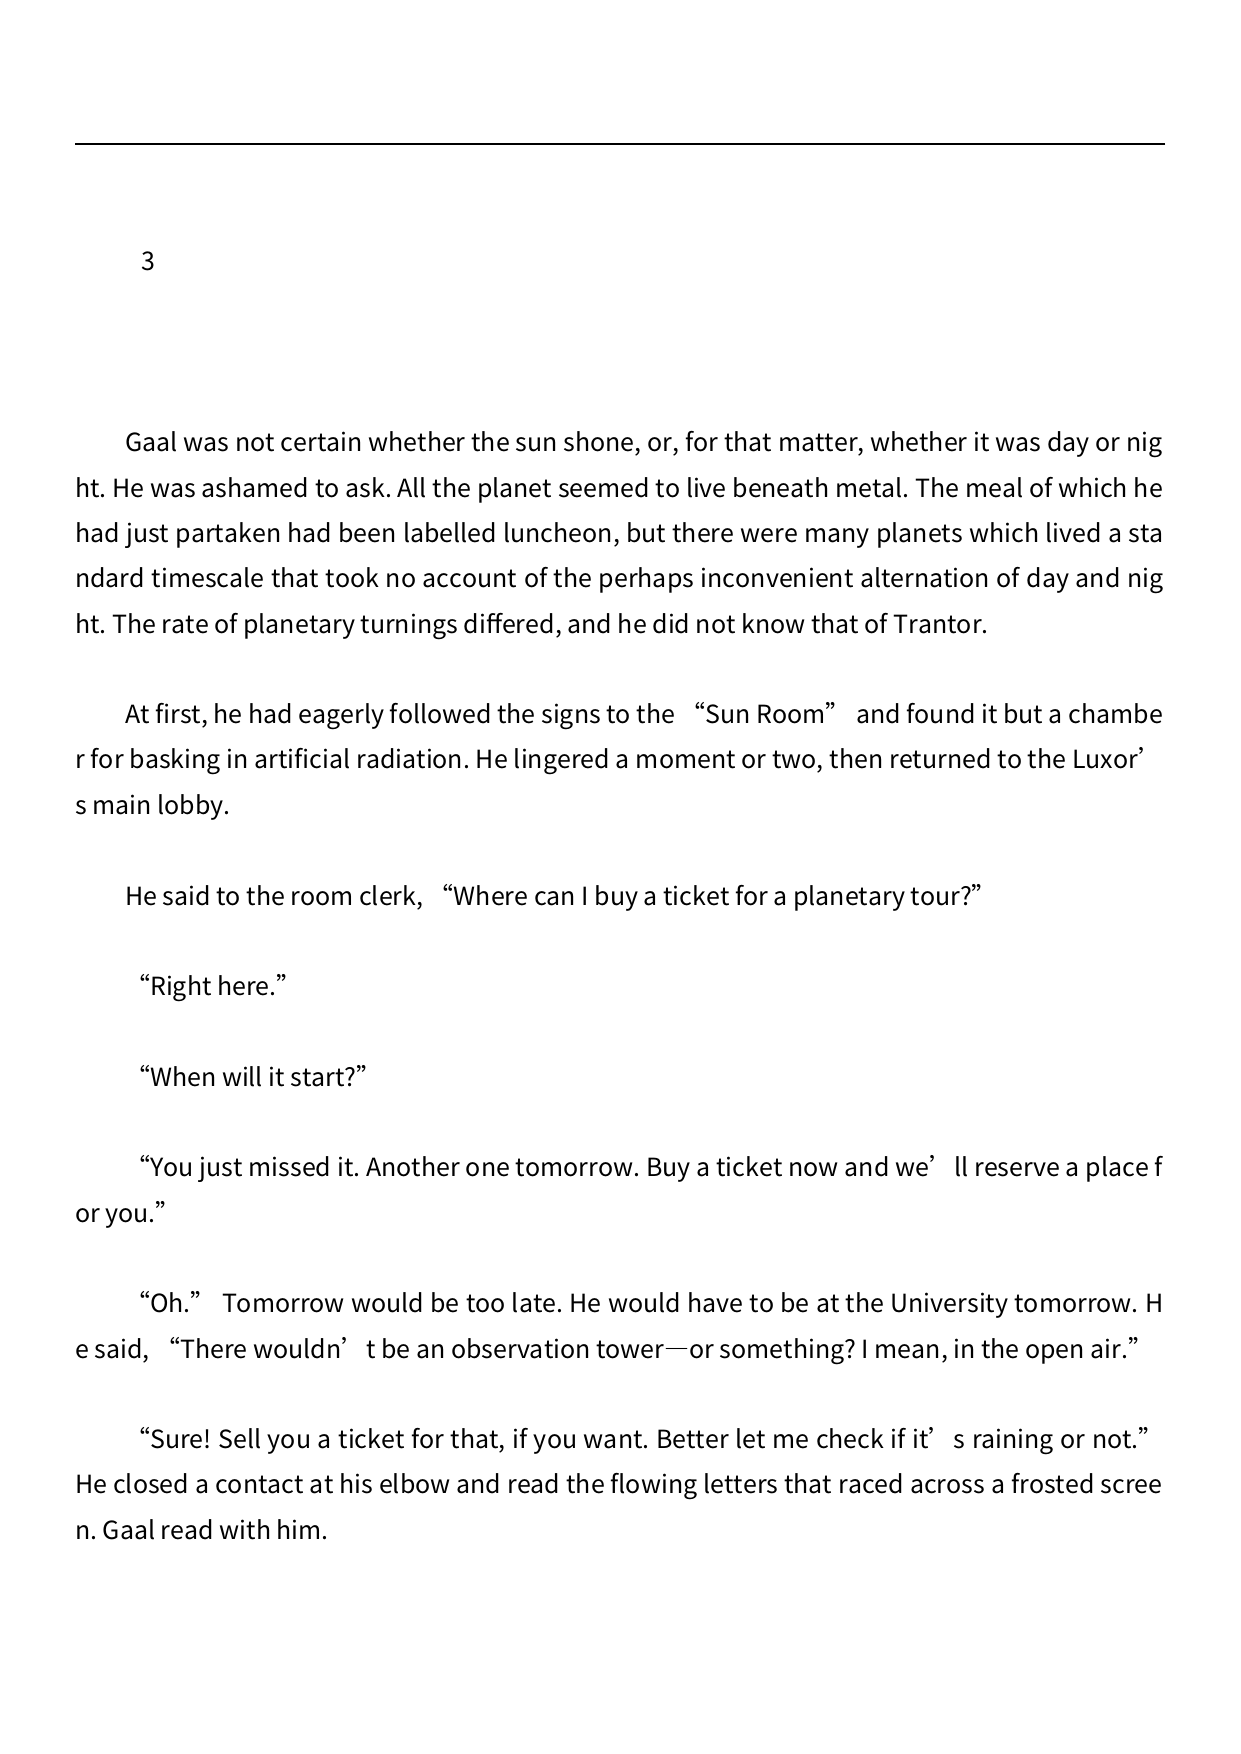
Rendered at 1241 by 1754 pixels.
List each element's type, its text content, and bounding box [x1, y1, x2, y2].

text “When will it start?” [75, 1053, 1165, 1098]
text “Sure! Sell you a ticket for that, if you want. Better let me check if it’s raining or not.” He closed a contact at his elbow and read the flowing letters that raced across a frosted screen. Gaal read with him. [75, 1415, 1165, 1551]
text “Oh.” Tomorrow would be too late. He would have to be at the University tomorrow. He said, “There wouldn’t be an observation tower—or something? I mean, in the open air.” [75, 1279, 1165, 1370]
text At first, he had eagerly followed the signs to the “Sun Room” and found it but a chamber for basking in artificial radiation. He lingered a moment or two, then returned to the Luxor’s main lobby. [75, 690, 1165, 826]
text He said to the room clerk, “Where can I buy a ticket for a planetary tour?” [75, 871, 1165, 917]
text 3 [75, 237, 1165, 282]
text Gaal was not certain whether the sun shone, or, for that matter, whether it was day or night. He was ashamed to ask. All the planet seemed to live beneath metal. The meal of which he had just partaken had been labelled luncheon, but there were many planets which lived a standard timescale that took no account of the perhaps inconvenient alternation of day and night. The rate of planetary turnings differed, and he did not know that of Trantor. [75, 418, 1165, 645]
text “Right here.” [75, 962, 1165, 1007]
text “You just missed it. Another one tomorrow. Buy a ticket now and we’ll reserve a place for you.” [75, 1143, 1165, 1234]
